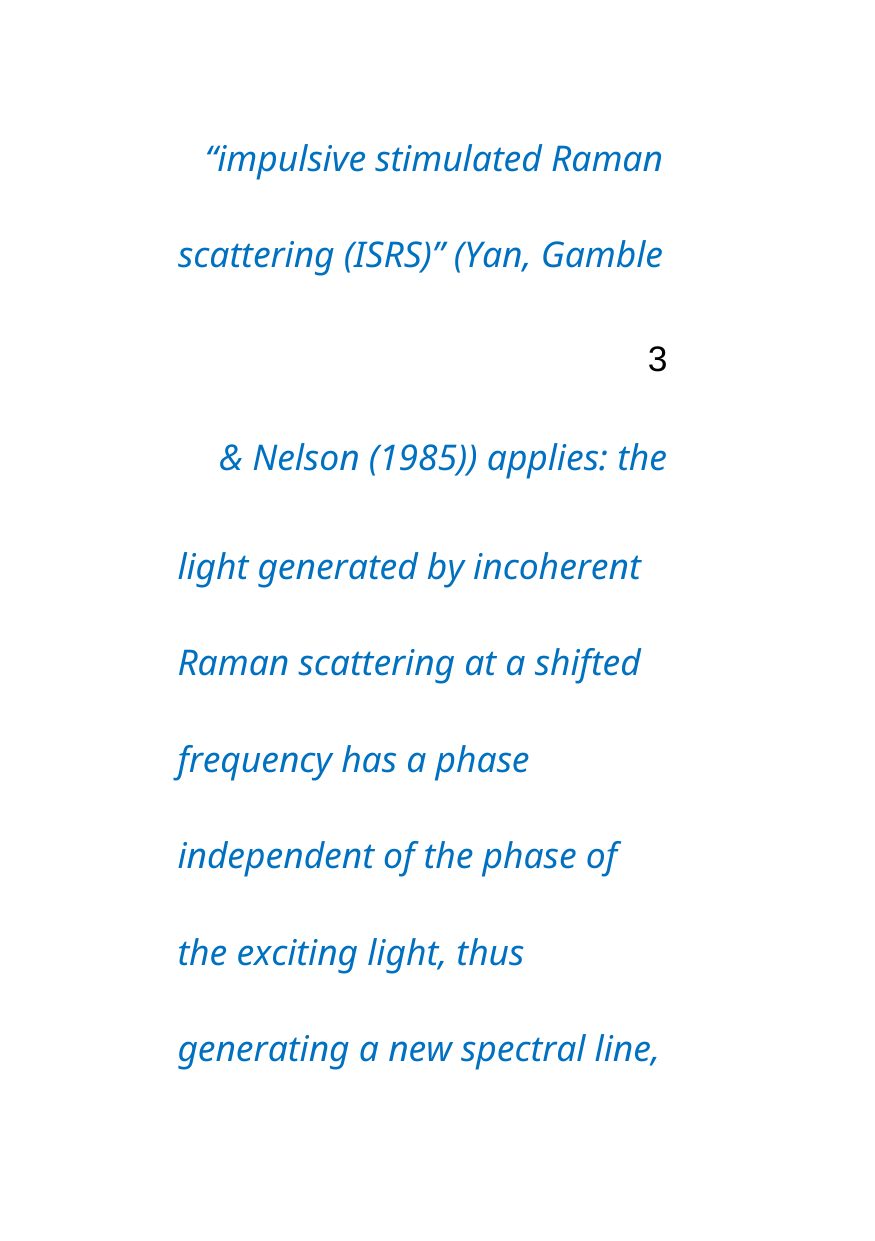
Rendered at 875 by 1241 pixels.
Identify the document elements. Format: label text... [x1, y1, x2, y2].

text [177, 133, 667, 278]
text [177, 541, 667, 1072]
text & Nelson (1985)) applies: the [177, 432, 667, 481]
text 3 [177, 338, 667, 379]
